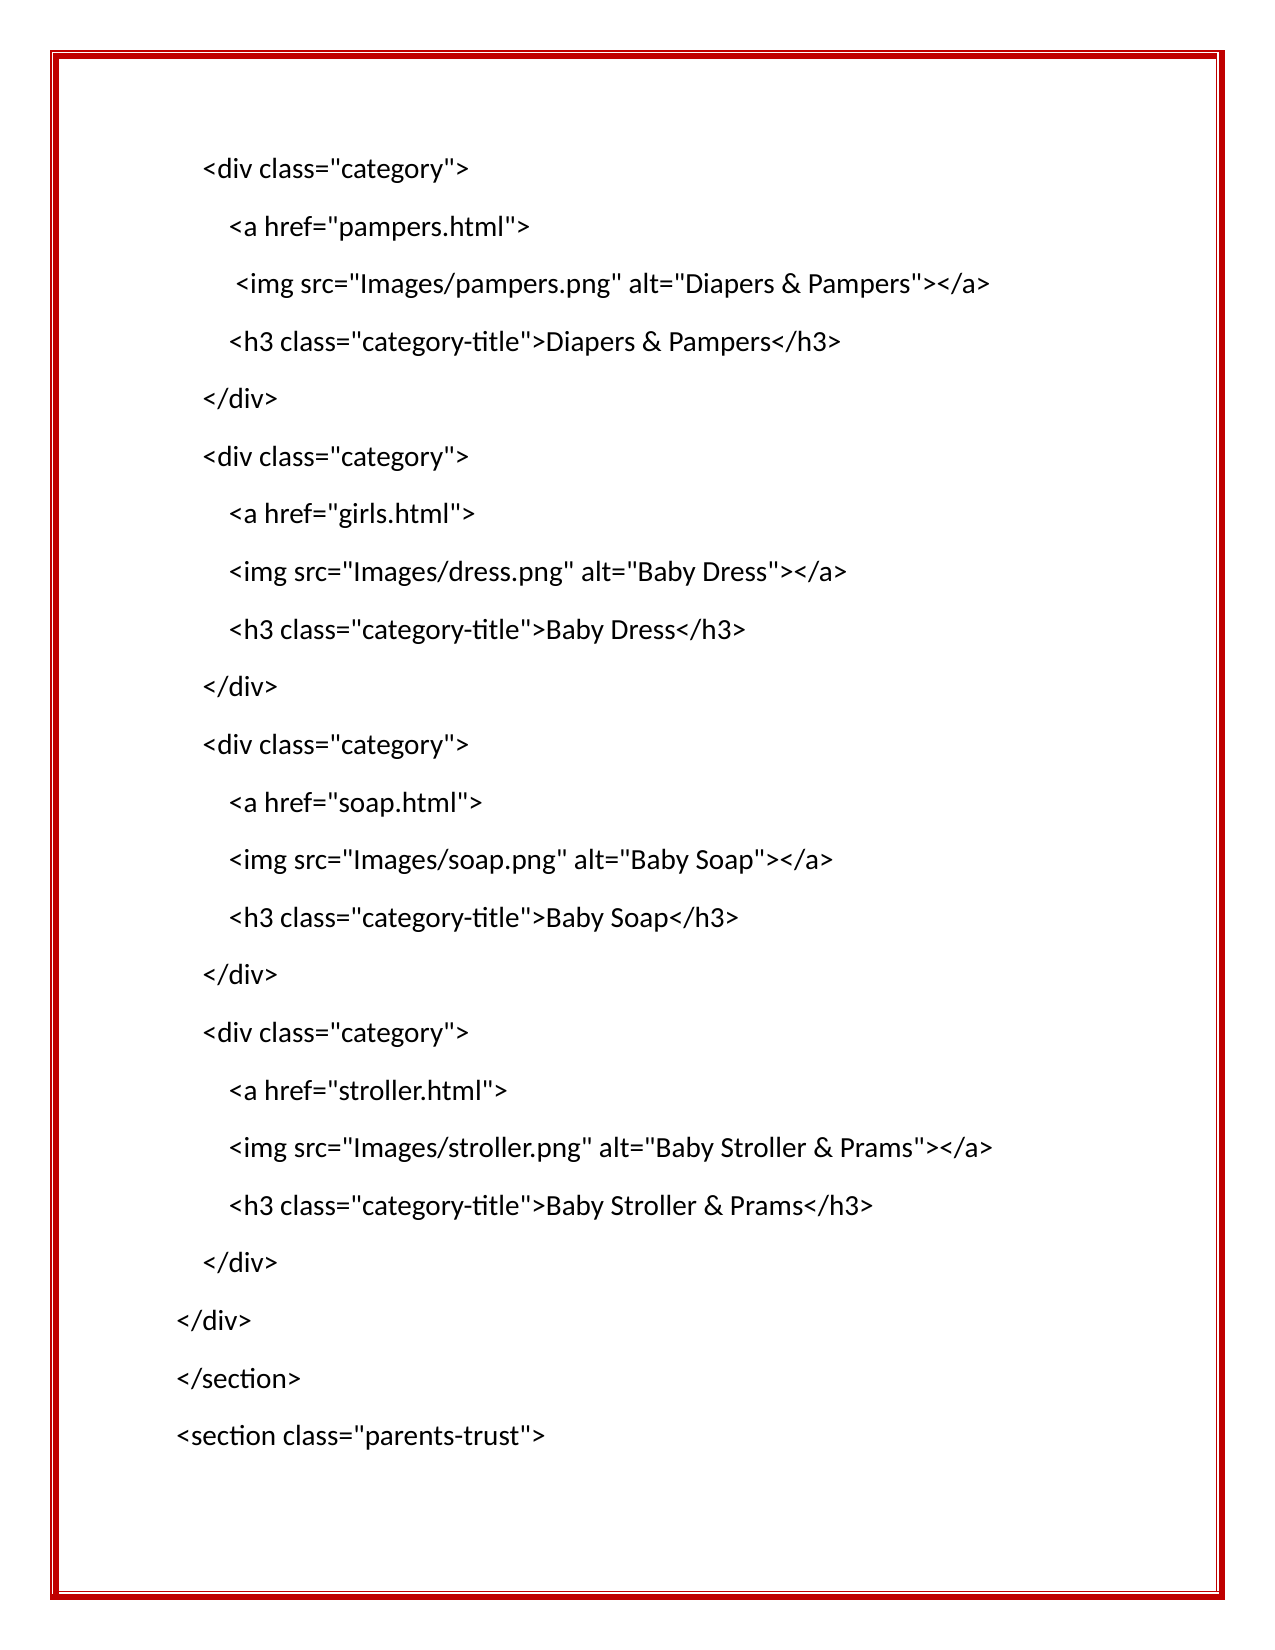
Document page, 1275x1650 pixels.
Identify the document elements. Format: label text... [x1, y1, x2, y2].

text <a href="girls.html"> [150, 496, 1125, 531]
text <img src="Images/soap.png" alt="Baby Soap"></a> [150, 841, 1125, 877]
text <img src="Images/dress.png" alt="Baby Dress"></a> [150, 553, 1125, 589]
text </div> [150, 956, 1125, 992]
text </div> [150, 668, 1125, 704]
text <a href="stroller.html"> [150, 1072, 1125, 1107]
text </div> [150, 380, 1125, 416]
text </section> [150, 1360, 1125, 1395]
text <a href="pampers.html"> [150, 208, 1125, 243]
text <a href="soap.html"> [150, 784, 1125, 819]
text <h3 class="category-title">Diapers & Pampers</h3> [150, 323, 1125, 358]
text <div class="category"> [150, 150, 1125, 186]
text </div> [150, 1244, 1125, 1280]
text <div class="category"> [150, 726, 1125, 762]
text <img src="Images/stroller.png" alt="Baby Stroller & Prams"></a> [150, 1129, 1125, 1165]
text <div class="category"> [150, 438, 1125, 474]
text <div class="category"> [150, 1014, 1125, 1050]
text <h3 class="category-title">Baby Stroller & Prams</h3> [150, 1187, 1125, 1222]
text <h3 class="category-title">Baby Soap</h3> [150, 899, 1125, 934]
text </div> [150, 1302, 1125, 1338]
text <img src="Images/pampers.png" alt="Diapers & Pampers"></a> [150, 265, 1125, 301]
text <h3 class="category-title">Baby Dress</h3> [150, 611, 1125, 646]
text <section class="parents-trust"> [150, 1417, 1125, 1453]
